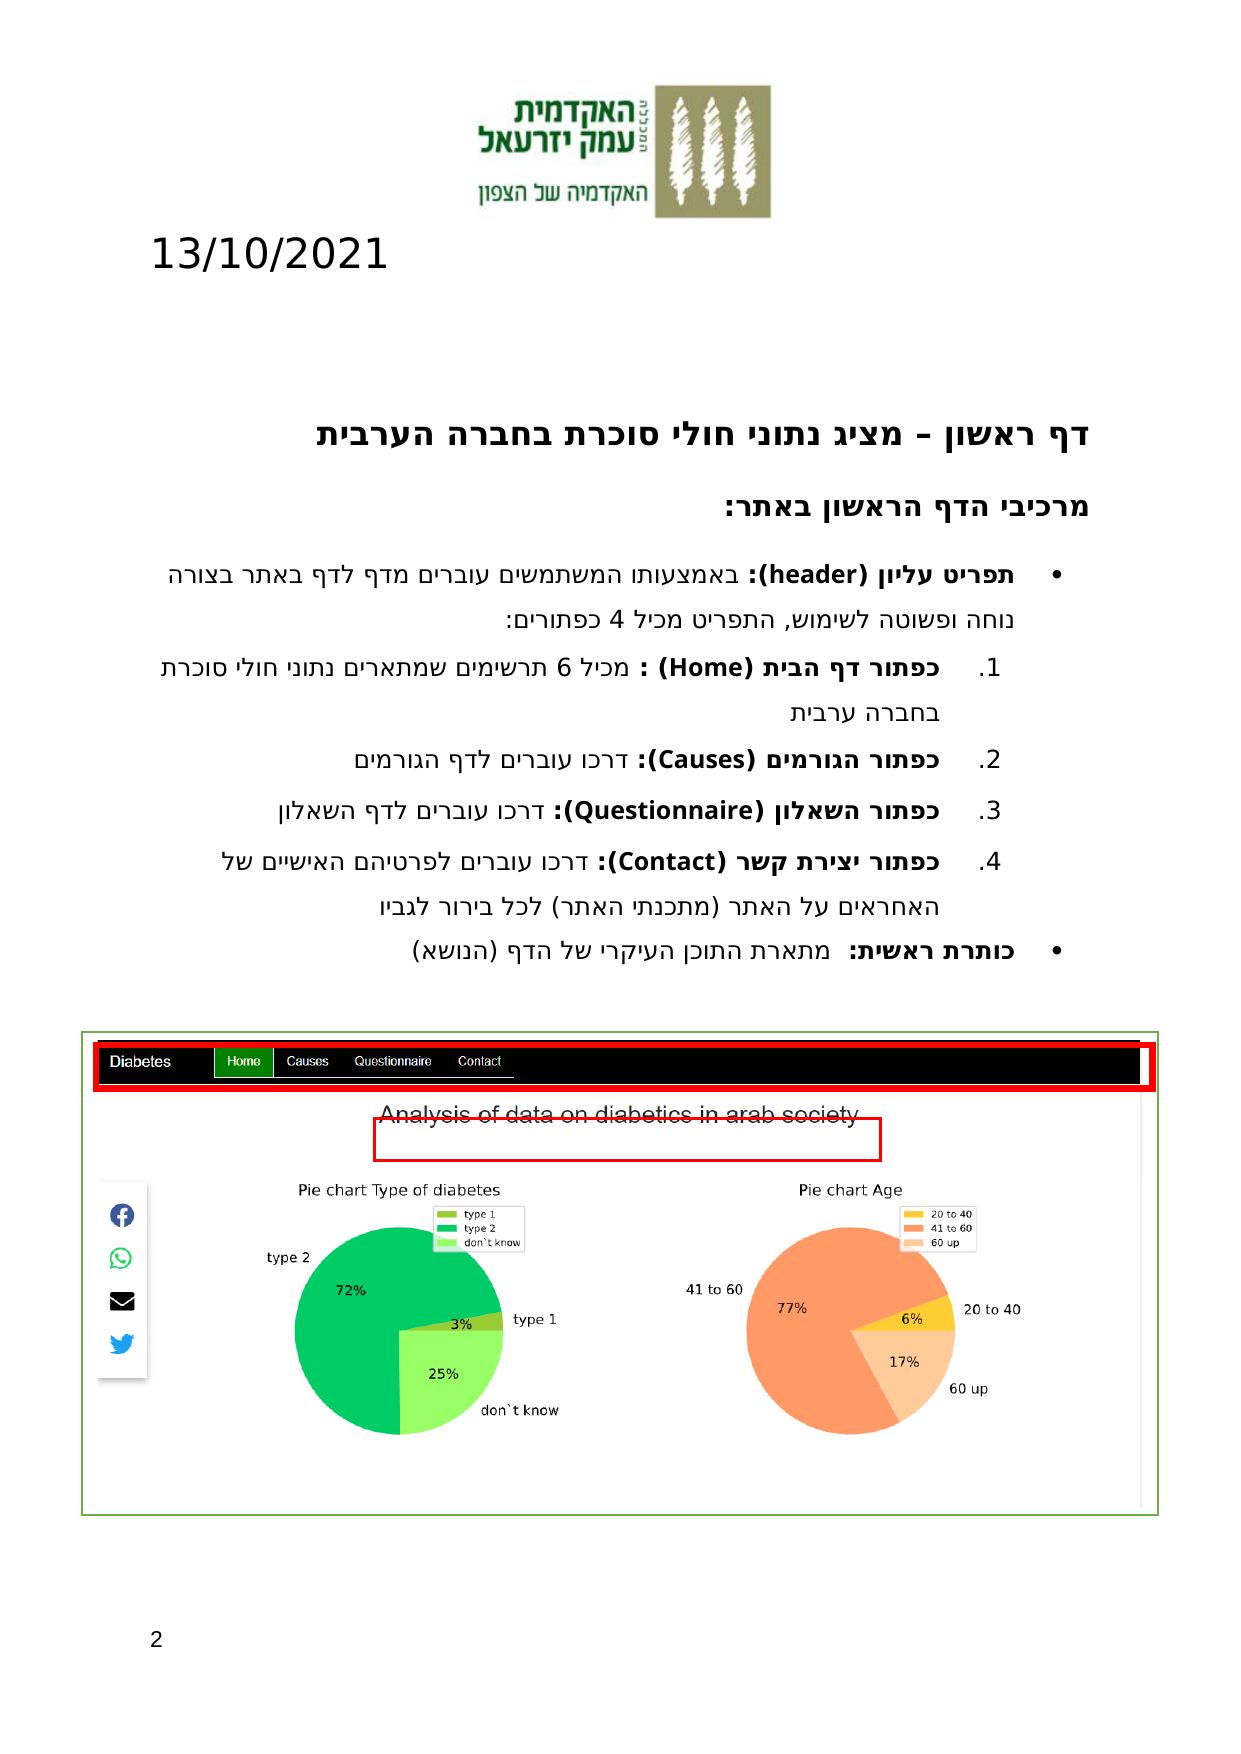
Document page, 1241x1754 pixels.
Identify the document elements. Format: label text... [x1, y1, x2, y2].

list כפתור השאלון (Questionnaire): דרכו עוברים לדף השאלון [150, 793, 978, 827]
picture [99, 1048, 1143, 1085]
text מרכיבי הדף הראשון באתר: [150, 489, 1090, 523]
picture [97, 1092, 1143, 1508]
text 13/10/2021 [150, 229, 1090, 278]
list כותרת ראשית: מתארת התוכן העיקרי של הדף (הנושא) [150, 936, 1053, 965]
text דף ראשון – מציג נתוני חולי סוכרת בחברה הערבית [150, 414, 1090, 453]
list כפתור הגורמים (Causes): דרכו עוברים לדף הגורמים [150, 742, 978, 776]
list כפתור דף הבית (Home) : מכיל 6 תרשימים שמתארים נתוני חולי סוכרת בחברה ערבית [150, 649, 978, 727]
list תפריט עליון (header): באמצעותו המשתמשים עוברים מדף לדף באתר בצורה נוחה ופשוטה לשימוש, התפריט מכיל 4 כפתורים: [150, 557, 1053, 635]
list כפתור יצירת קשר (Contact): דרכו עוברים לפרטיהם האישיים של האחראים על האתר (מתכנתי האתר) לכל בירור לגביו [150, 844, 978, 922]
